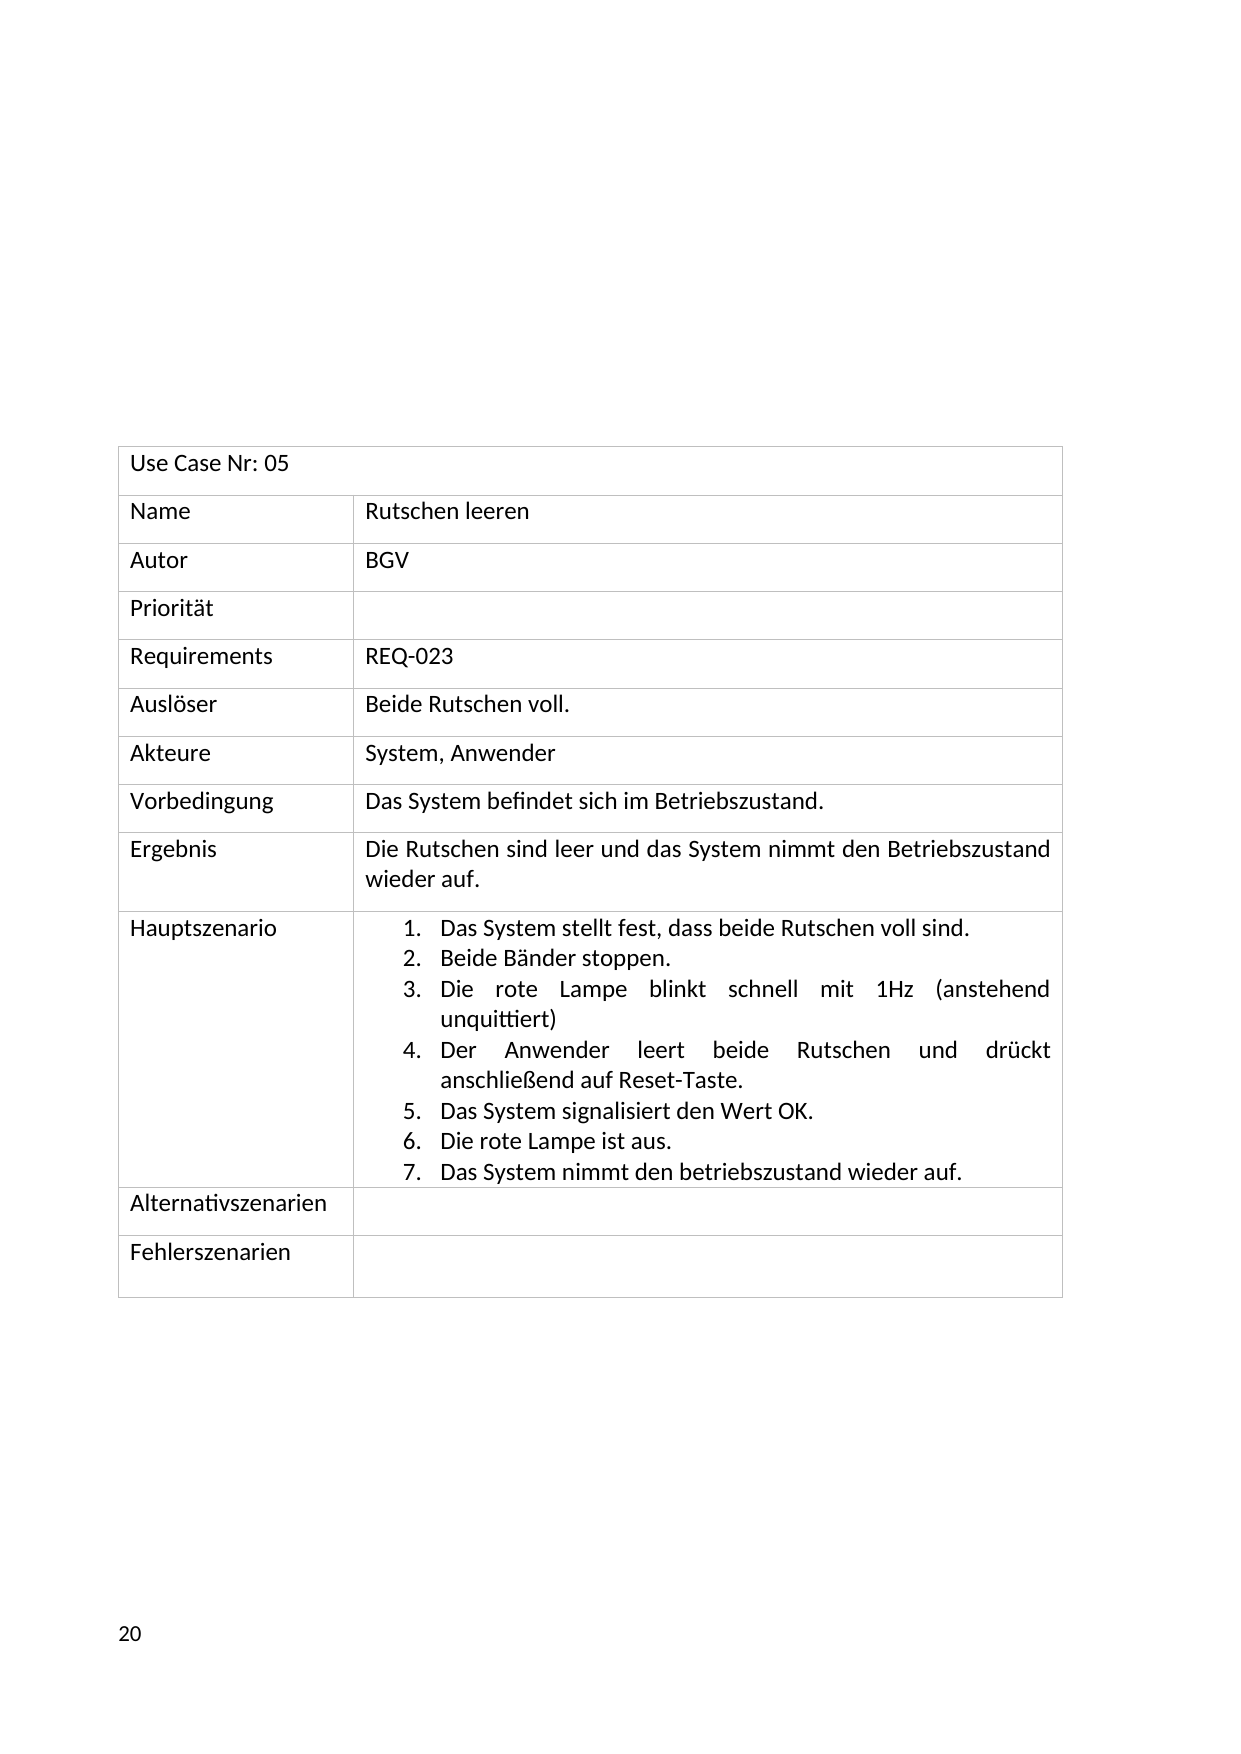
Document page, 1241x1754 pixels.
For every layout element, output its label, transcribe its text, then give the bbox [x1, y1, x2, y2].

table_cell BGV [354, 544, 1062, 591]
table_cell [354, 1236, 1062, 1297]
table_cell Name [119, 496, 353, 543]
table_cell Beide Rutschen voll. [354, 689, 1062, 736]
table_cell Vorbedingung [119, 785, 353, 832]
table_cell System, Anwender [354, 737, 1062, 784]
table_cell Alternativszenarien [119, 1188, 353, 1235]
table_cell Rutschen leeren [354, 496, 1062, 543]
table_cell Autor [119, 544, 353, 591]
table_cell Das System befindet sich im Betriebszustand. [354, 785, 1062, 832]
table_cell Requirements [119, 640, 353, 687]
table_cell [354, 592, 1062, 639]
table_cell Ergebnis [119, 833, 353, 911]
table_cell Akteure [119, 737, 353, 784]
table_header Use Case Nr: 05 [119, 447, 1062, 494]
table_cell Die Rutschen sind leer und das System nimmt den Betriebszustand wieder auf. [354, 833, 1062, 911]
table_cell Das System stellt fest, dass beide Rutschen voll sind. Beide Bänder stoppen. Die rote Lampe blinkt schnell mit 1Hz (anstehend unquittiert) Der Anwender leert beide Rutschen und drückt anschließend auf Reset-Taste. Das System signalisiert den Wert OK. Die rote Lampe ist aus. Das System nimmt den betriebszustand wieder auf. [354, 912, 1062, 1187]
table_cell REQ-023 [354, 640, 1062, 687]
table_cell Auslöser [119, 689, 353, 736]
table_cell [354, 1188, 1062, 1235]
table_cell Fehlerszenarien [119, 1236, 353, 1297]
table_cell Hauptszenario [119, 912, 353, 1187]
table_cell Priorität [119, 592, 353, 639]
